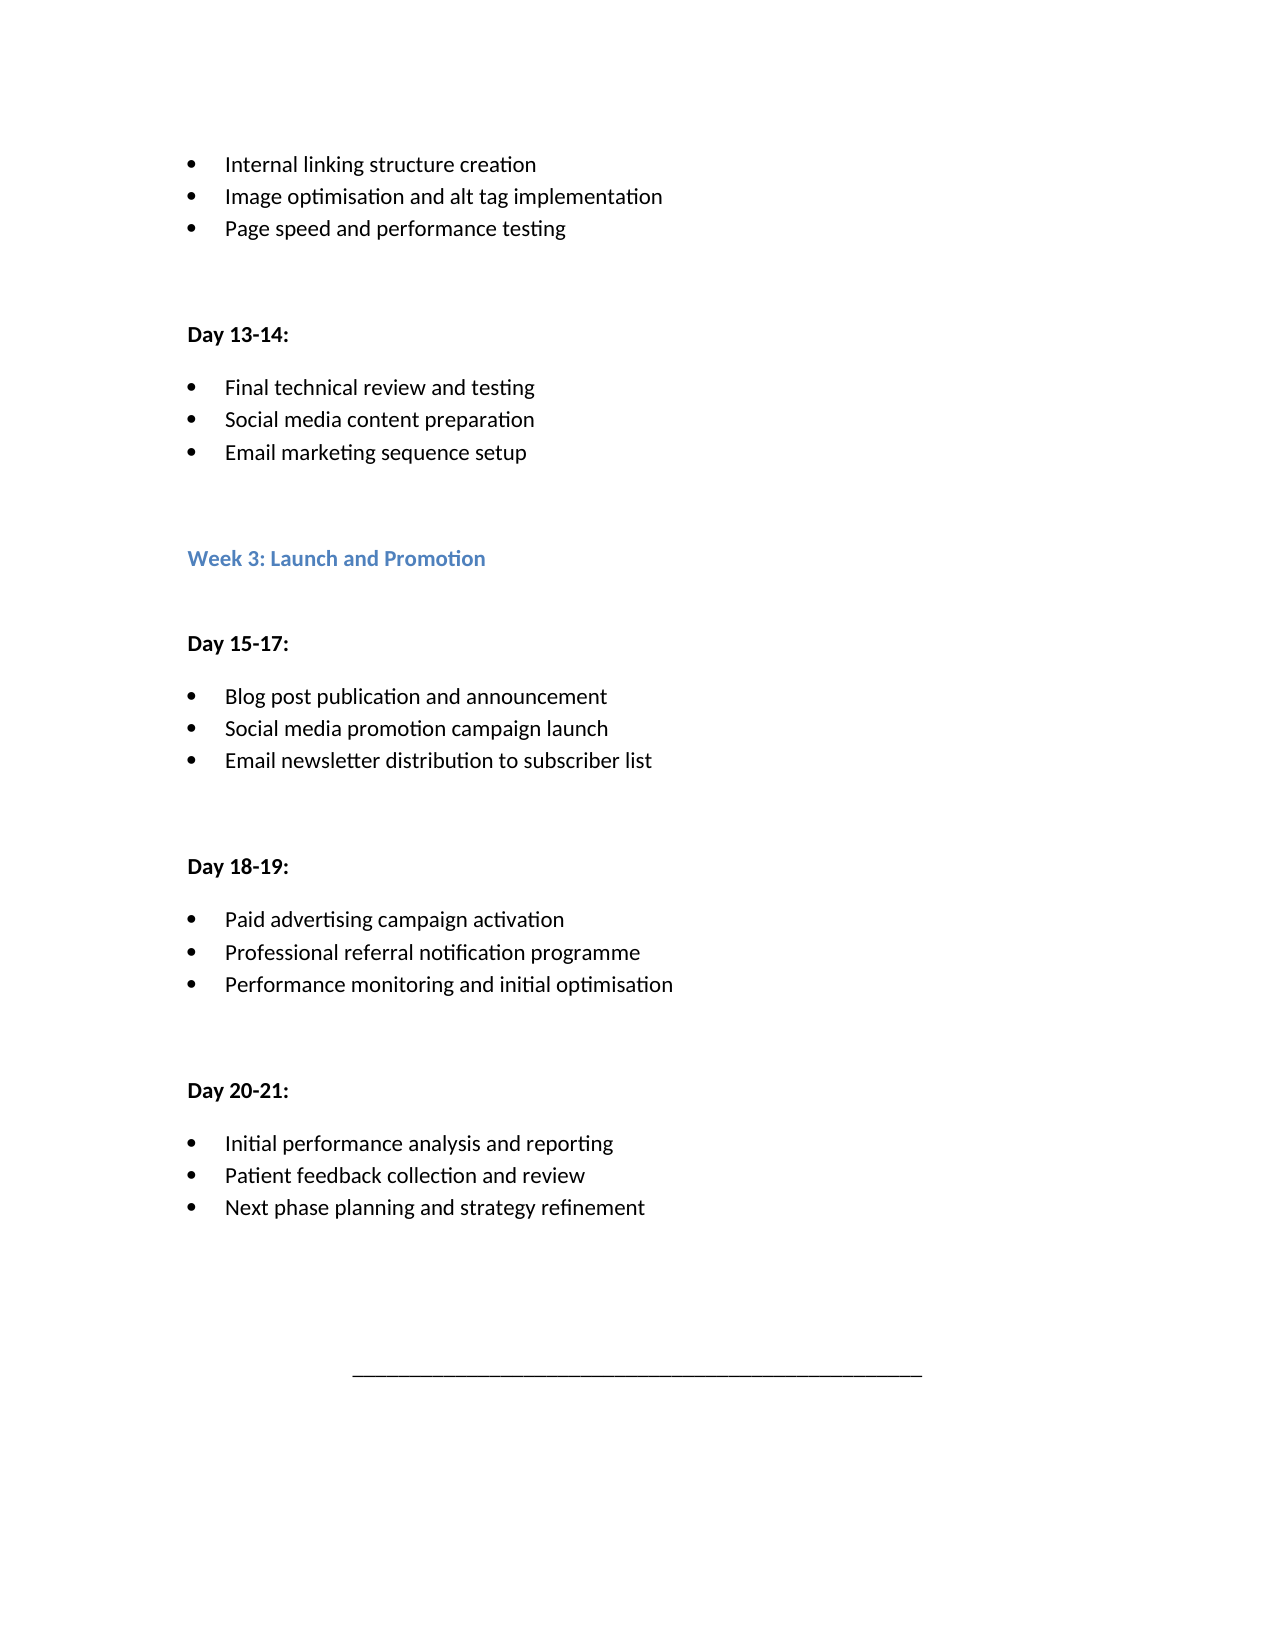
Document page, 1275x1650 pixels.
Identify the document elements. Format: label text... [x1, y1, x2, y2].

list Page speed and performance testing [187, 214, 1087, 242]
text Day 20-21: [187, 1076, 1087, 1104]
list Social media promotion campaign launch [187, 714, 1087, 742]
list Image optimisation and alt tag implementation [187, 182, 1087, 210]
list Performance monitoring and initial optimisation [187, 970, 1087, 998]
text Day 13-14: [187, 320, 1087, 348]
subtitle Week 3: Launch and Promotion [187, 544, 1087, 572]
list Initial performance analysis and reporting [187, 1129, 1087, 1157]
list Next phase planning and strategy refinement [187, 1193, 1087, 1221]
list Paid advertising campaign activation [187, 906, 1087, 933]
list Social media content preparation [187, 406, 1087, 434]
text Day 15-17: [187, 629, 1087, 657]
list Final technical review and testing [187, 373, 1087, 401]
list Patient feedback collection and review [187, 1161, 1087, 1189]
text Day 18-19: [187, 852, 1087, 881]
list Professional referral notification programme [187, 938, 1087, 966]
list Email newsletter distribution to subscriber list [187, 746, 1087, 774]
list Email marketing sequence setup [187, 438, 1087, 466]
list Internal linking structure creation [187, 150, 1087, 178]
text __________________________________________________ [187, 1352, 1087, 1380]
list Blog post publication and announcement [187, 682, 1087, 710]
